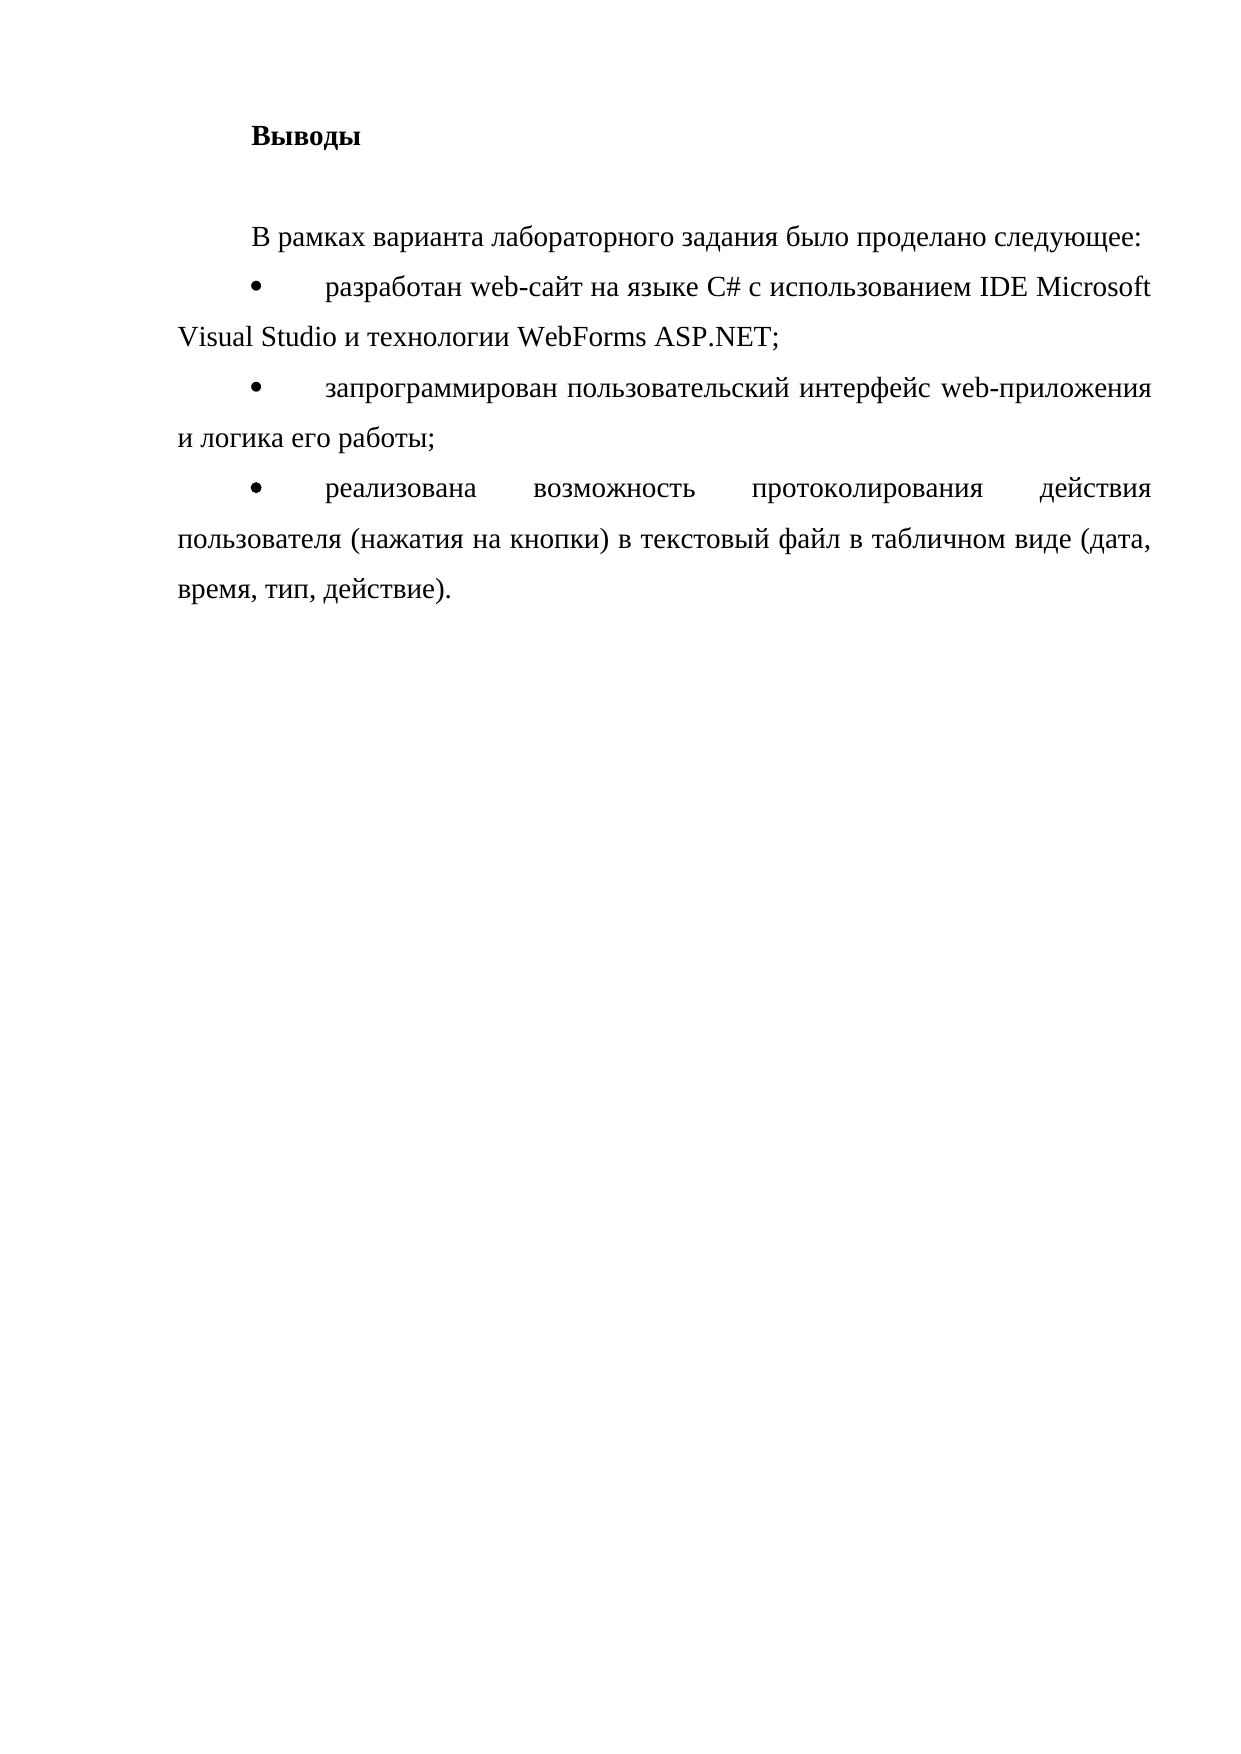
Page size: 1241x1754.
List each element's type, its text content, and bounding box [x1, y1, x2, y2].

list разработан web-сайт на языке C# с использованием IDE Microsoft Visual Studio и технологии WebForms ASP.NET; [177, 269, 1152, 353]
subtitle Выводы [177, 118, 1152, 152]
text В рамках варианта лабораторного задания было проделано следующее: [177, 219, 1152, 252]
list реализована возможность протоколирования действия пользователя (нажатия на кнопки) в текстовый файл в табличном виде (дата, время, тип, действие). [177, 471, 1152, 605]
list запрограммирован пользовательский интерфейс web-приложения и логика его работы; [177, 370, 1152, 454]
